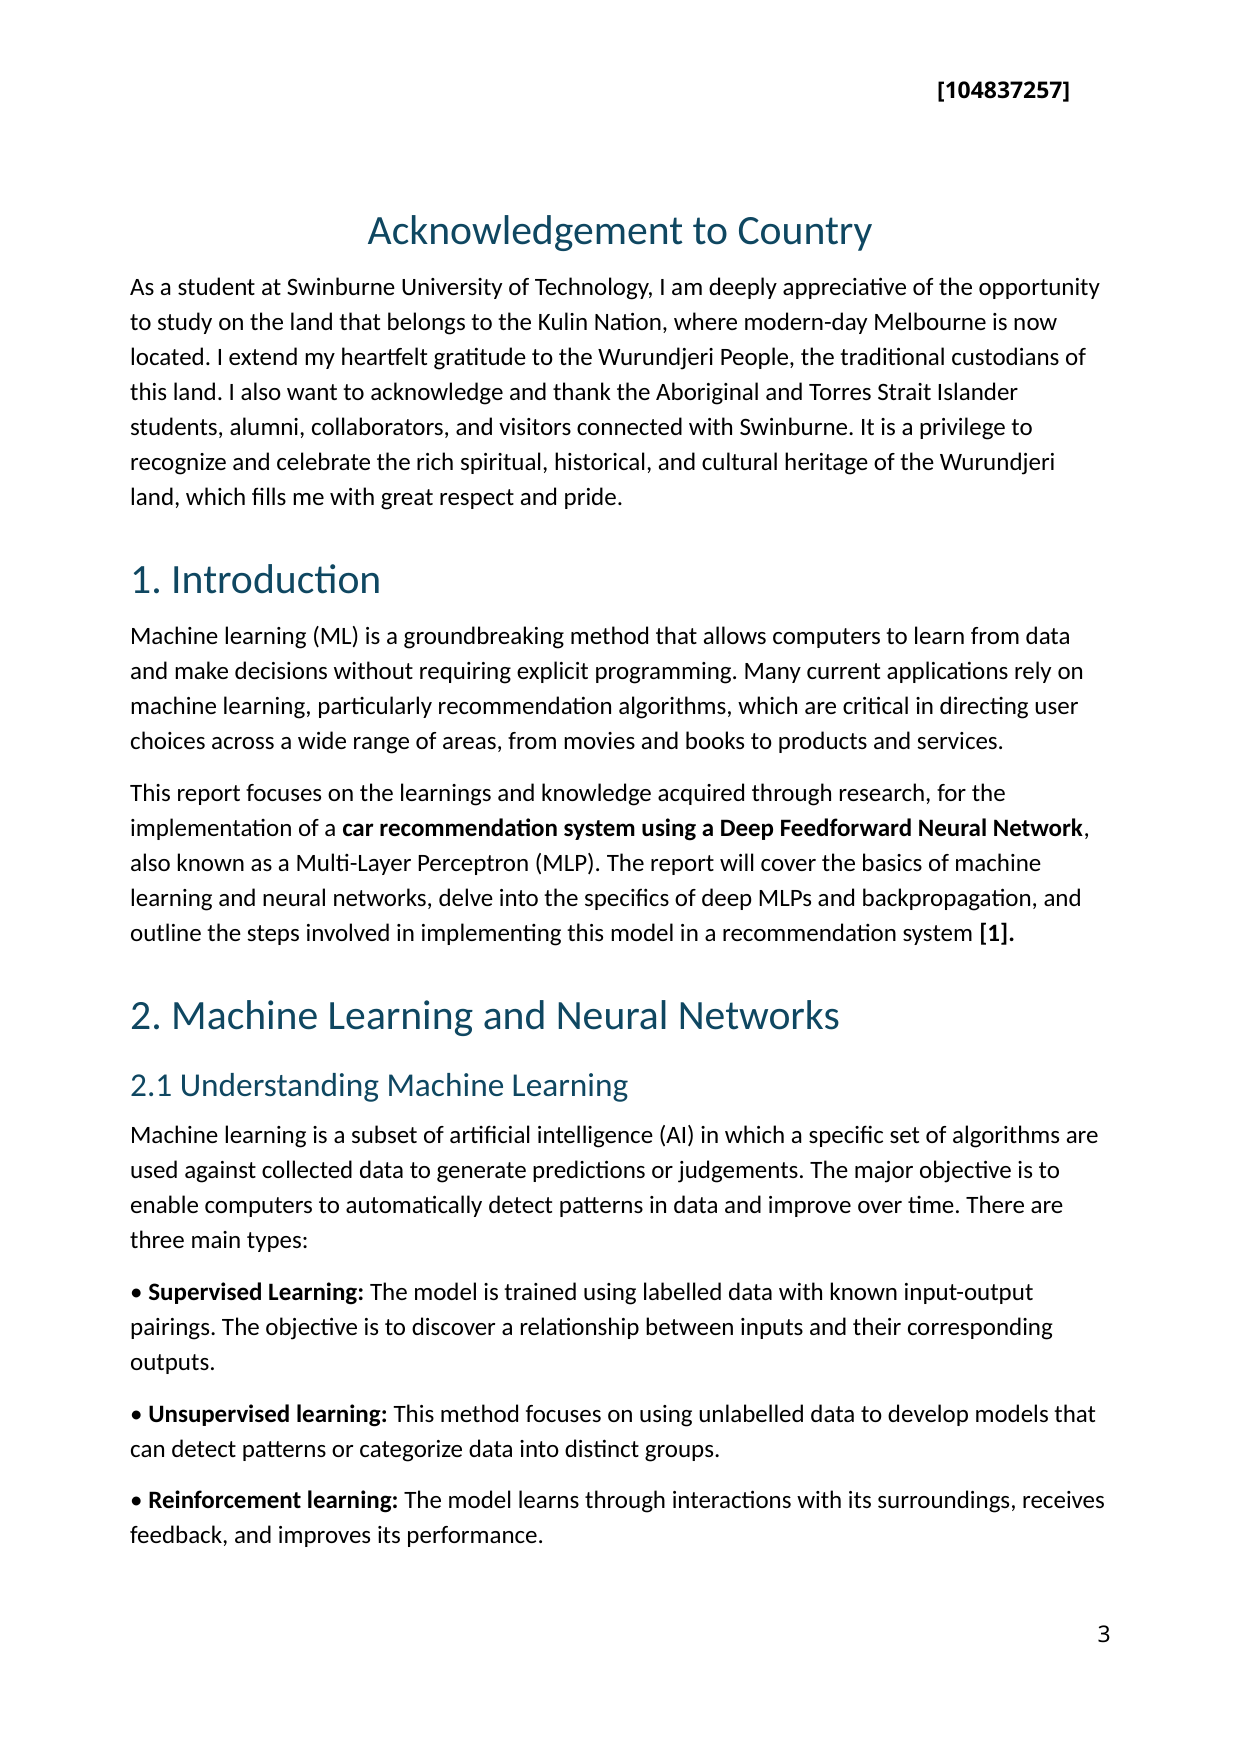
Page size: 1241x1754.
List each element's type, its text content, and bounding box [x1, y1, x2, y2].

text Machine learning (ML) is a groundbreaking method that allows computers to learn from data and make decisions without requiring explicit programming. Many current applications rely on machine learning, particularly recommendation algorithms, which are critical in directing user choices across a wide range of areas, from movies and books to products and services. [130, 620, 1110, 756]
subtitle 1. Introduction [130, 553, 1110, 604]
subtitle 2.1 Understanding Machine Learning [130, 1064, 1110, 1105]
text This report focuses on the learnings and knowledge acquired through research, for the implementation of a car recommendation system using a Deep Feedforward Neural Network, also known as a Multi-Layer Perceptron (MLP). The report will cover the basics of machine learning and neural networks, delve into the specifics of deep MLPs and backpropagation, and outline the steps involved in implementing this model in a recommendation system [1]. [130, 777, 1110, 947]
text • Unsupervised learning: This method focuses on using unlabelled data to develop models that can detect patterns or categorize data into distinct groups. [130, 1398, 1110, 1463]
subtitle 2. Machine Learning and Neural Networks [130, 989, 1110, 1040]
text • Supervised Learning: The model is trained using labelled data with known input-output pairings. The objective is to discover a relationship between inputs and their corresponding outputs. [130, 1276, 1110, 1377]
text Machine learning is a subset of artificial intelligence (AI) in which a specific set of algorithms are used against collected data to generate predictions or judgements. The major objective is to enable computers to automatically detect patterns in data and improve over time. There are three main types: [130, 1119, 1110, 1255]
text • Reinforcement learning: The model learns through interactions with its surroundings, receives feedback, and improves its performance. [130, 1484, 1110, 1550]
subtitle Acknowledgement to Country [130, 204, 1110, 255]
text As a student at Swinburne University of Technology, I am deeply appreciative of the opportunity to study on the land that belongs to the Kulin Nation, where modern-day Melbourne is now located. I extend my heartfelt gratitude to the Wurundjeri People, the traditional custodians of this land. I also want to acknowledge and thank the Aboriginal and Torres Strait Islander students, alumni, collaborators, and visitors connected with Swinburne. It is a privilege to recognize and celebrate the rich spiritual, historical, and cultural heritage of the Wurundjeri land, which fills me with great respect and pride. [130, 271, 1110, 511]
